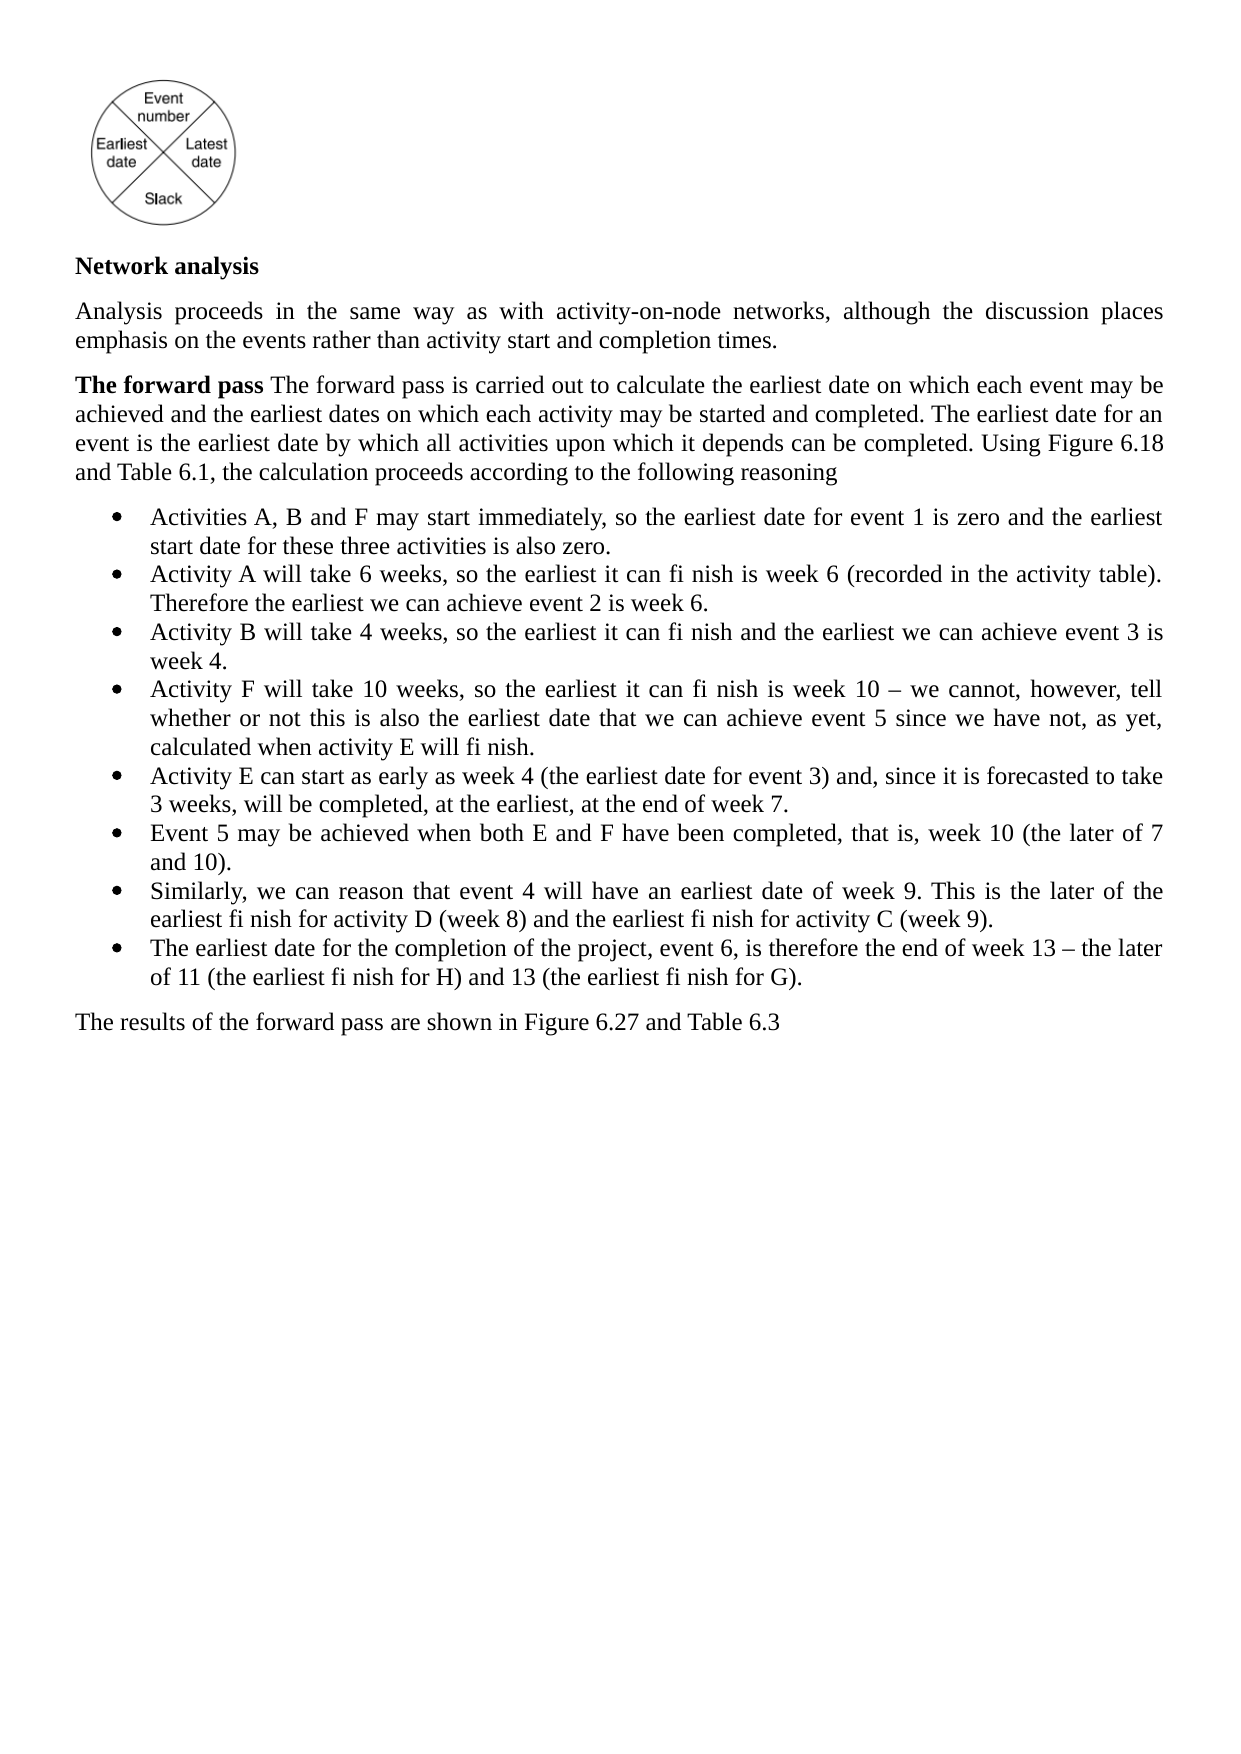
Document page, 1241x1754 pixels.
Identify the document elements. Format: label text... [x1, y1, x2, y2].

text The forward pass The forward pass is carried out to calculate the earliest date on which each event may be achieved and the earliest dates on which each activity may be started and completed. The earliest date for an event is the earliest date by which all activities upon which it depends can be completed. Using Figure 6.18 and Table 6.1, the calculation proceeds according to the following reasoning [75, 370, 1165, 485]
list Activity B will take 4 weeks, so the earliest it can fi nish and the earliest we can achieve event 3 is week 4. [112, 617, 1165, 674]
list Activity F will take 10 weeks, so the earliest it can fi nish is week 10 – we cannot, however, tell whether or not this is also the earliest date that we can achieve event 5 since we have not, as yet, calculated when activity E will fi nish. [112, 674, 1165, 761]
list Activity E can start as early as week 4 (the earliest date for event 3) and, since it is forecasted to take 3 weeks, will be completed, at the earliest, at the end of week 7. [112, 761, 1165, 818]
picture [75, 75, 269, 234]
list The earliest date for the completion of the project, event 6, is therefore the end of week 13 – the later of 11 (the earliest fi nish for H) and 13 (the earliest fi nish for G). [112, 933, 1165, 991]
text Network analysis [75, 251, 1165, 279]
list Activities A, B and F may start immediately, so the earliest date for event 1 is zero and the earliest start date for these three activities is also zero. [112, 502, 1165, 559]
text Analysis proceeds in the same way as with activity-on-node networks, although the discussion places emphasis on the events rather than activity start and completion times. [75, 296, 1165, 354]
text The results of the forward pass are shown in Figure 6.27 and Table 6.3 [75, 1007, 1165, 1036]
list Similarly, we can reason that event 4 will have an earliest date of week 9. This is the later of the earliest fi nish for activity D (week 8) and the earliest fi nish for activity C (week 9). [112, 876, 1165, 933]
list Event 5 may be achieved when both E and F have been completed, that is, week 10 (the later of 7 and 10). [112, 818, 1165, 876]
list Activity A will take 6 weeks, so the earliest it can fi nish is week 6 (recorded in the activity table). Therefore the earliest we can achieve event 2 is week 6. [112, 559, 1165, 617]
